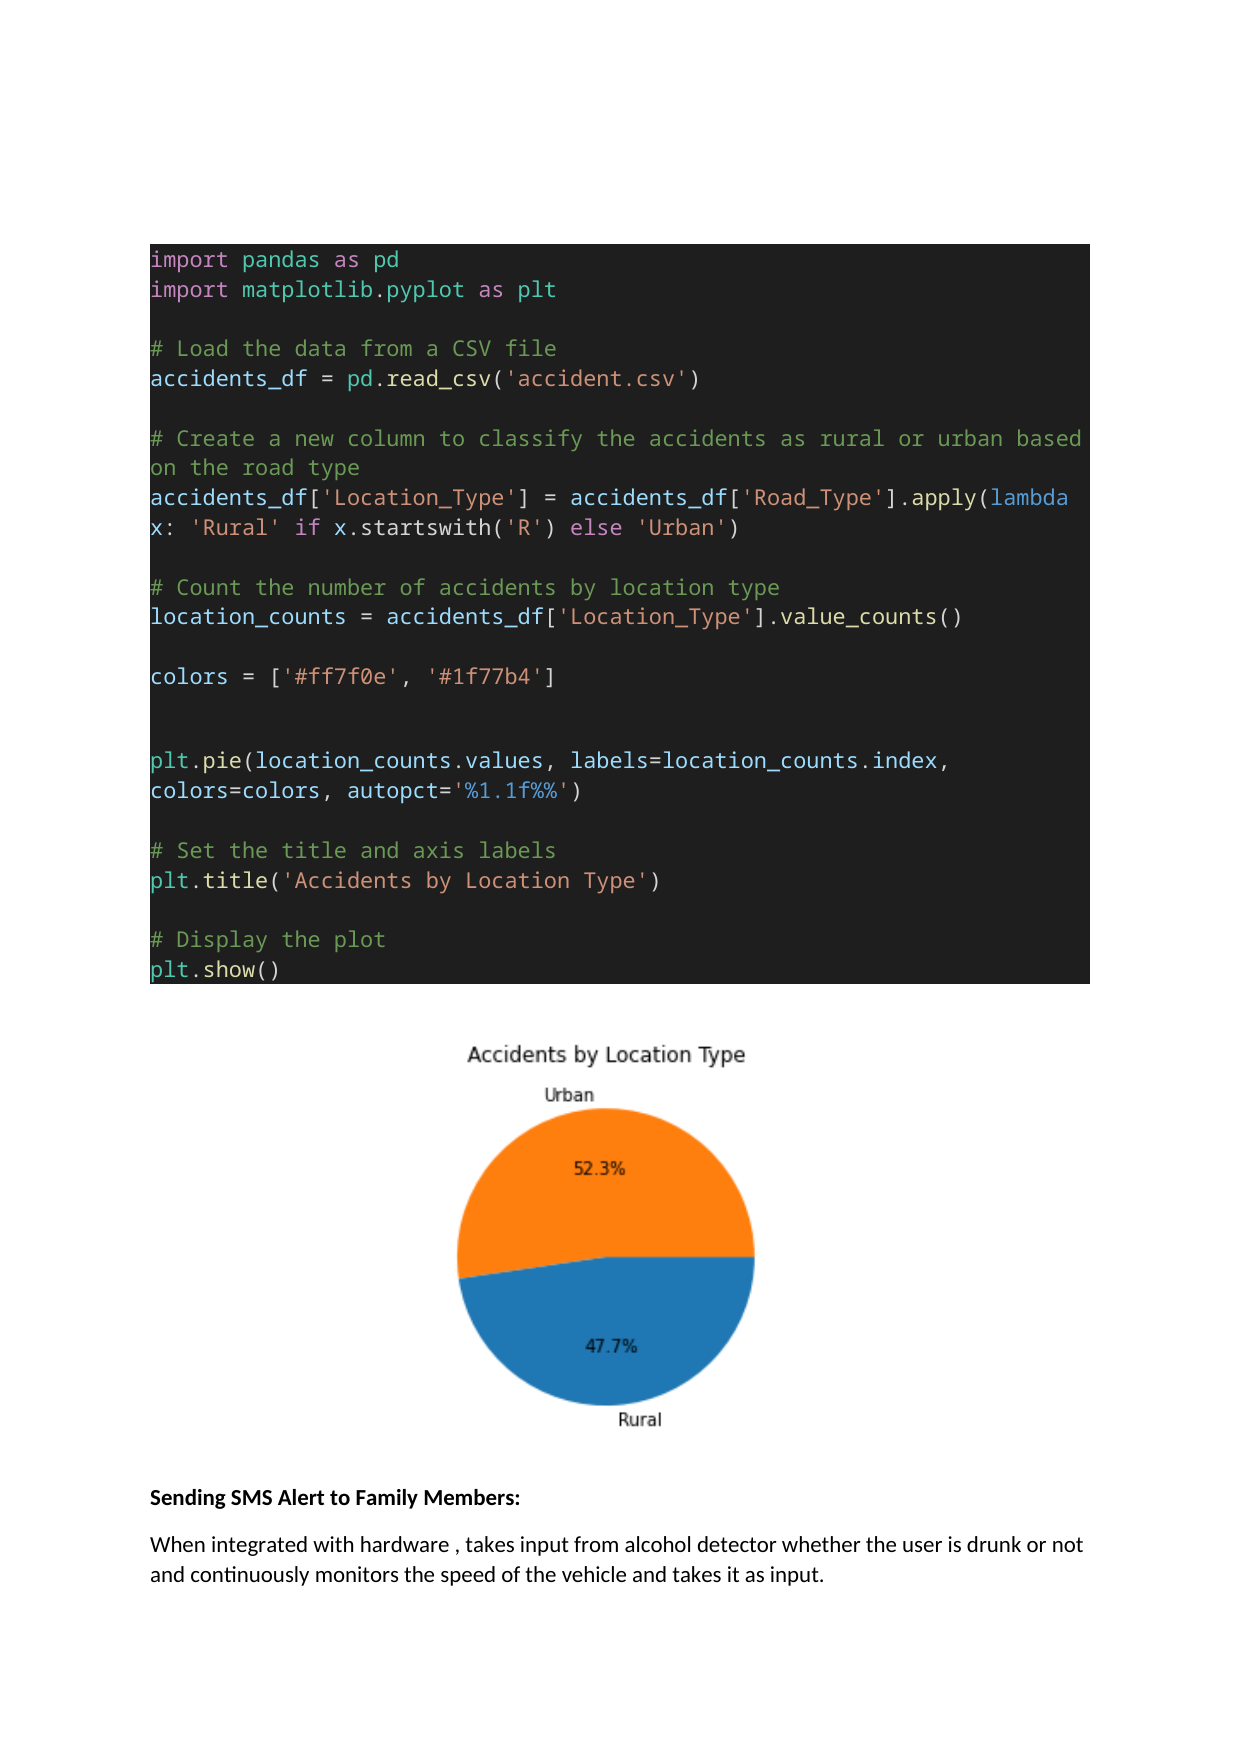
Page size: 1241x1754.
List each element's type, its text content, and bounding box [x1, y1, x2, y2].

text accidents_df = pd.read_csv('accident.csv') [150, 363, 1090, 393]
text # Display the plot [150, 924, 1090, 954]
text location_counts = accidents_df['Location_Type'].value_counts() [150, 601, 1090, 631]
text Sending SMS Alert to Family Members: [150, 1483, 1090, 1511]
text plt.pie(location_counts.values, labels=location_counts.index, colors=colors, autopct='%1.1f%%') [150, 745, 1090, 805]
text # Count the number of accidents by location type [150, 571, 1090, 601]
text plt.title('Accidents by Location Type') [150, 864, 1090, 894]
text accidents_df['Location_Type'] = accidents_df['Road_Type'].apply(lambda x: 'Rural' if x.startswith('R') else 'Urban') [150, 482, 1090, 542]
picture [396, 1030, 844, 1464]
text # Create a new column to classify the accidents as rural or urban based on the road type [150, 422, 1090, 482]
text colors = ['#ff7f0e', '#1f77b4'] [150, 661, 1090, 691]
text # Load the data from a CSV file [150, 333, 1090, 363]
text When integrated with hardware , takes input from alcohol detector whether the user is drunk or not and continuously monitors the speed of the vehicle and takes it as input. [150, 1530, 1090, 1588]
text import matplotlib.pyplot as plt [150, 273, 1090, 303]
text # Set the title and axis labels [150, 835, 1090, 864]
text import pandas as pd [150, 244, 1090, 273]
text plt.show() [150, 954, 1090, 984]
